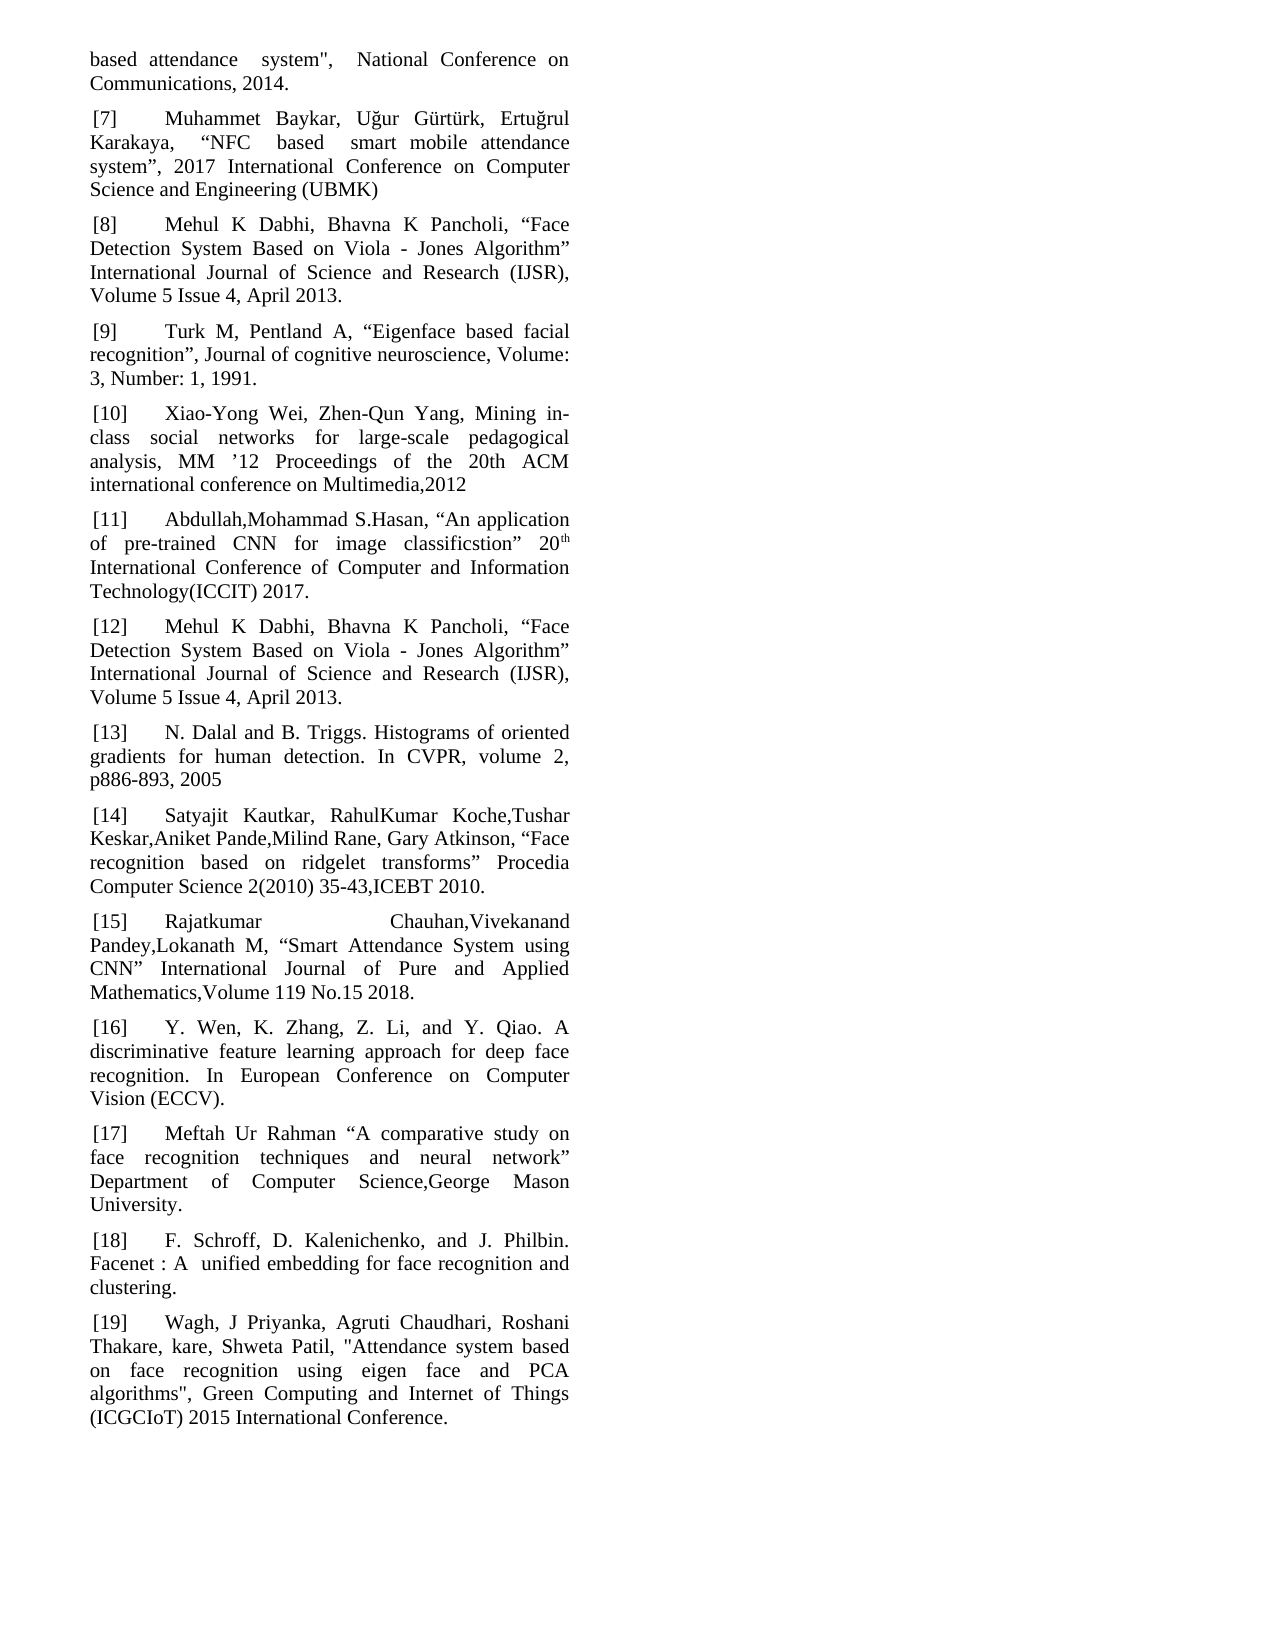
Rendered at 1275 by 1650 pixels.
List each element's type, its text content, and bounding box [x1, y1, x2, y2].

list Mehul K Dabhi, Bhavna K Pancholi, “Face Detection System Based on Viola - Jones Algorithm” International Journal of Science and Research (IJSR), Volume 5 Issue 4, April 2013. [89, 213, 570, 307]
list Satyajit Kautkar, RahulKumar Koche,Tushar Keskar,Aniket Pande,Milind Rane, Gary Atkinson, “Face recognition based on ridgelet transforms” Procedia Computer Science 2(2010) 35-43,ICEBT 2010. [89, 803, 570, 898]
list Meftah Ur Rahman “A comparative study on face recognition techniques and neural network” Department of Computer Science,George Mason University. [89, 1122, 570, 1216]
list Y. Wen, K. Zhang, Z. Li, and Y. Qiao. A discriminative feature learning approach for deep face recognition. In European Conference on Computer Vision (ECCV). [89, 1016, 570, 1110]
list F. Schroff, D. Kalenichenko, and J. Philbin. Facenet : A unified embedding for face recognition and clustering. [89, 1228, 570, 1299]
list Xiao-Yong Wei, Zhen-Qun Yang, Mining in-class social networks for large-scale pedagogical analysis, MM ’12 Proceedings of the 20th ACM international conference on Multimedia,2012 [89, 402, 570, 496]
list Turk M, Pentland A, “Eigenface based facial recognition”, Journal of cognitive neuroscience, Volume: 3, Number: 1, 1991. [89, 319, 570, 390]
list Wagh, J Priyanka, Agruti Chaudhari, Roshani Thakare, kare, Shweta Patil, "Attendance system based on face recognition using eigen face and PCA algorithms", Green Computing and Internet of Things (ICGCIoT) 2015 International Conference. [89, 1311, 570, 1429]
list Abdullah,Mohammad S.Hasan, “An application of pre-trained CNN for image classificstion” 20th International Conference of Computer and Information Technology(ICCIT) 2017. [89, 508, 570, 603]
list N. Dalal and B. Triggs. Histograms of oriented gradients for human detection. In CVPR, volume 2, p886-893, 2005 [89, 721, 570, 791]
list Rajatkumar Chauhan,Vivekanand Pandey,Lokanath M, “Smart Attendance System using CNN” International Journal of Pure and Applied Mathematics,Volume 119 No.15 2018. [89, 909, 570, 1004]
list Mehul K Dabhi, Bhavna K Pancholi, “Face Detection System Based on Viola - Jones Algorithm” International Journal of Science and Research (IJSR), Volume 5 Issue 4, April 2013. [89, 614, 570, 709]
list Muhammet Baykar, Uğur Gürtürk, Ertuğrul Karakaya, “NFC based smart mobile attendance system”, 2017 International Conference on Computer Science and Engineering (UBMK) [89, 107, 570, 201]
